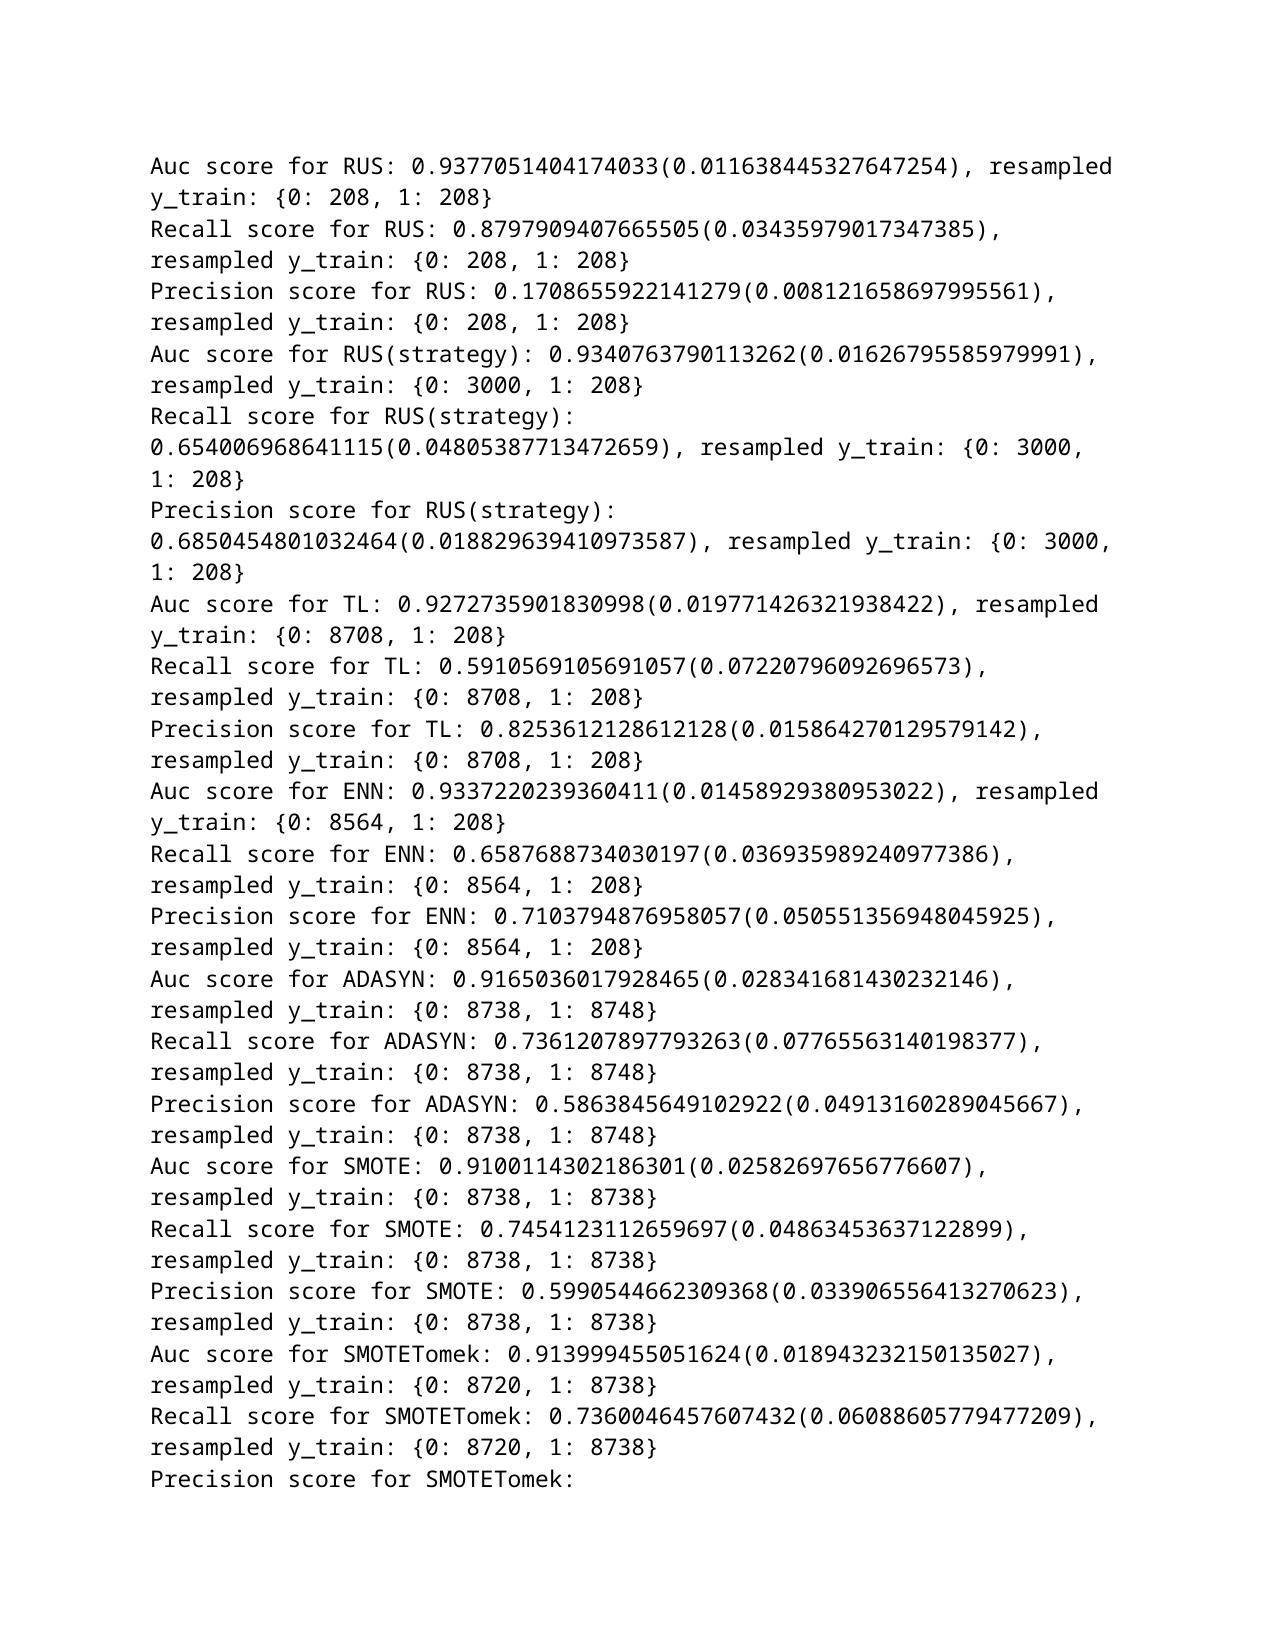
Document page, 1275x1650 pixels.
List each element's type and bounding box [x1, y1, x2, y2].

text [150, 150, 1125, 1494]
